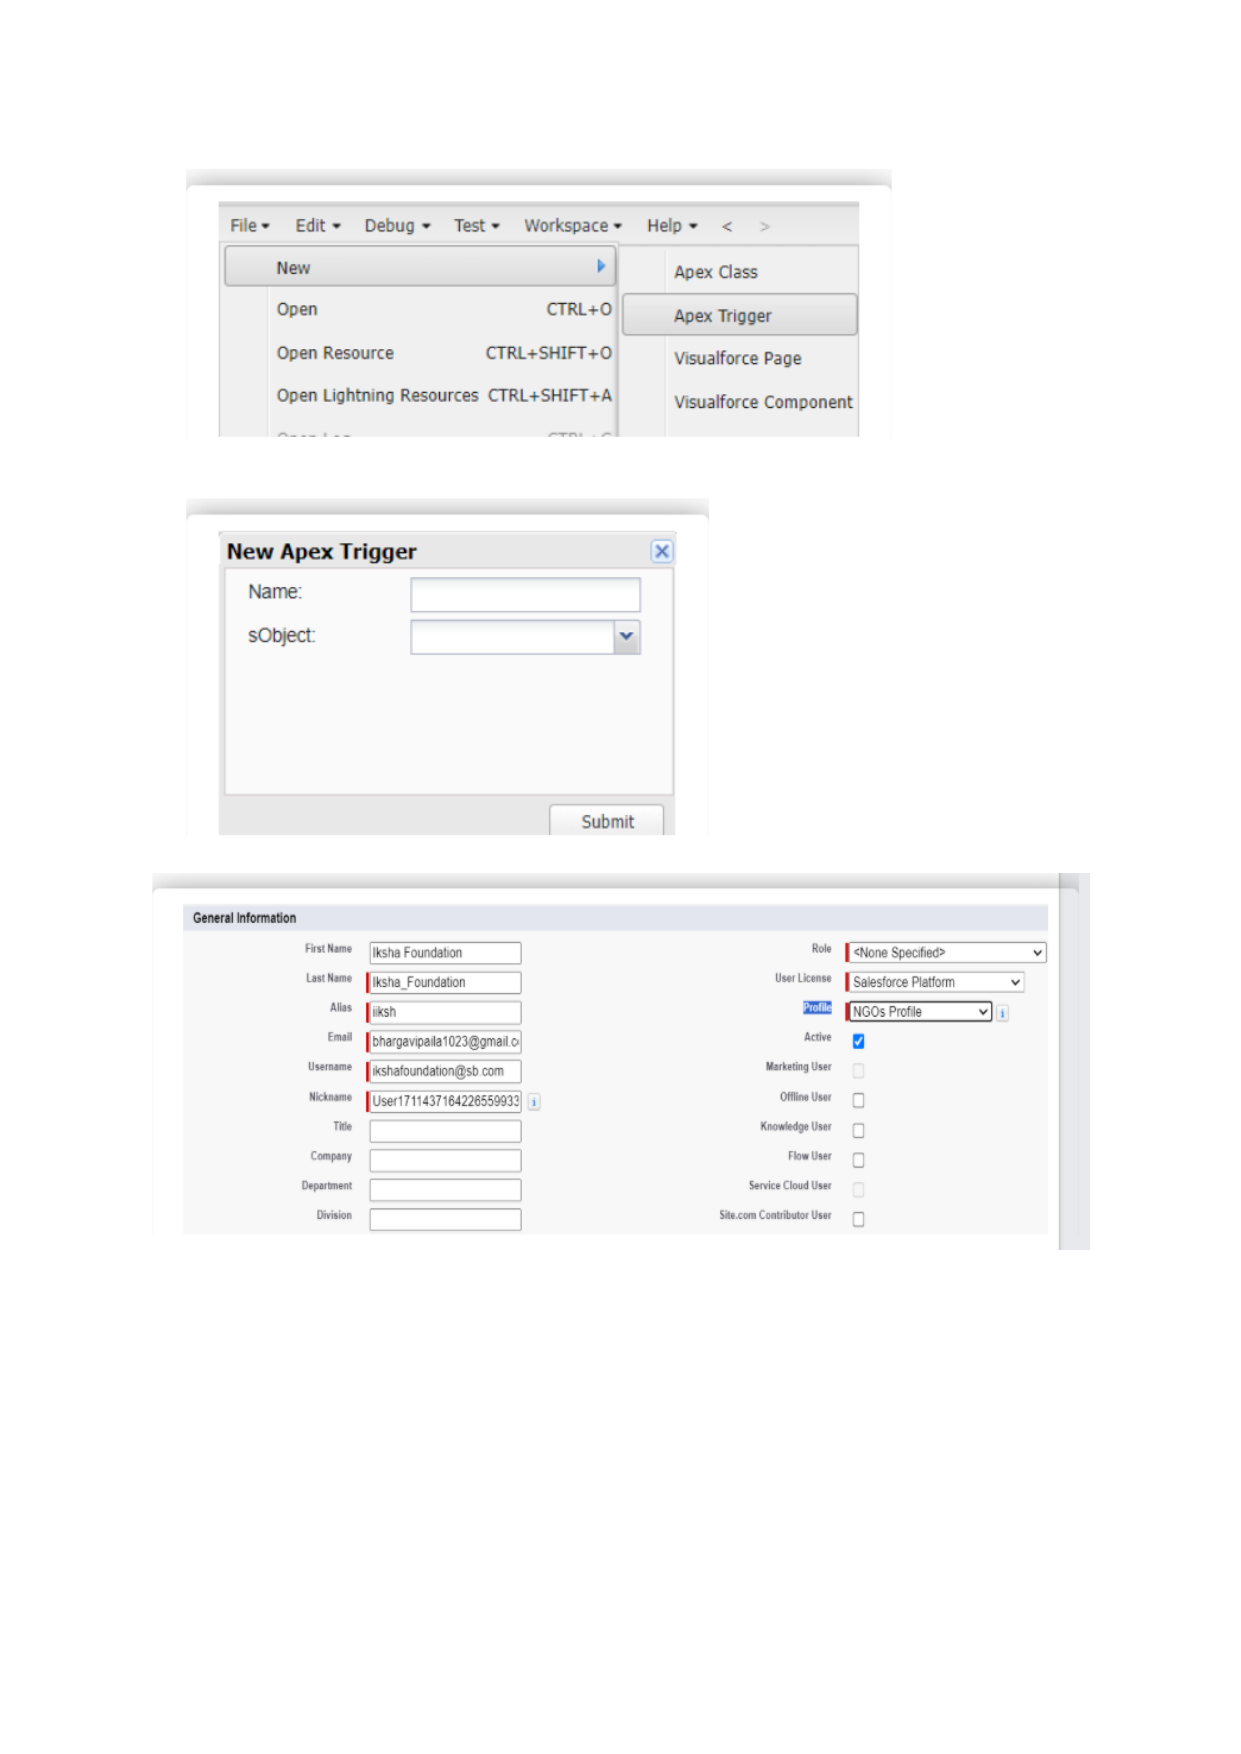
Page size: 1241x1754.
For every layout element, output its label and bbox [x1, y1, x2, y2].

picture [150, 873, 1091, 1250]
picture [150, 150, 997, 869]
